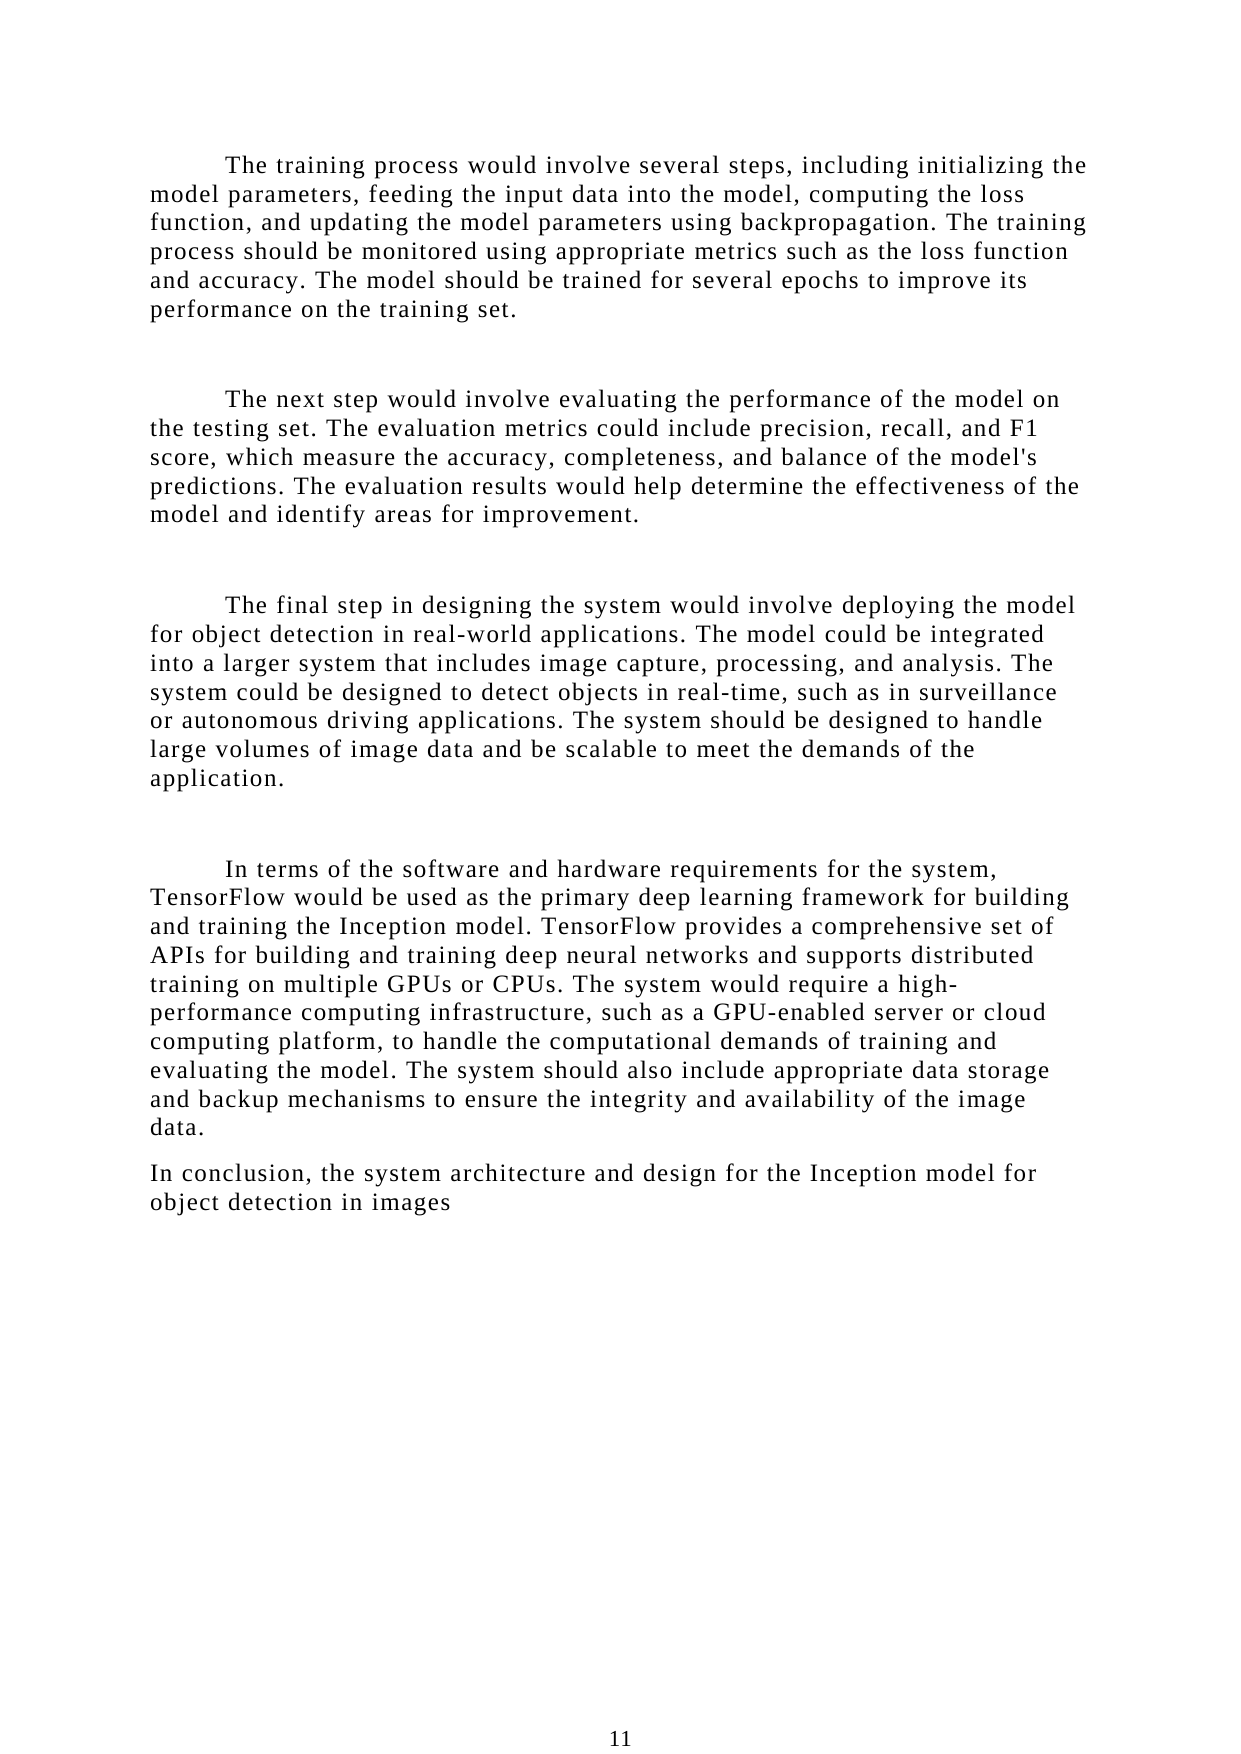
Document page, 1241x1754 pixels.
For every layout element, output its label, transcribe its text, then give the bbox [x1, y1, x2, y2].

subtitle The next step would involve evaluating the performance of the model on the testing set. The evaluation metrics could include precision, recall, and F1 score, which measure the accuracy, completeness, and balance of the model's predictions. The evaluation results would help determine the effectiveness of the model and identify areas for improvement. [150, 384, 1090, 528]
subtitle In conclusion, the system architecture and design for the Inception model for object detection in images [150, 1158, 1090, 1215]
subtitle The training process would involve several steps, including initializing the model parameters, feeding the input data into the model, computing the loss function, and updating the model parameters using backpropagation. The training process should be monitored using appropriate metrics such as the loss function and accuracy. The model should be trained for several epochs to improve its performance on the training set. [150, 150, 1090, 322]
subtitle The final step in designing the system would involve deploying the model for object detection in real-world applications. The model could be integrated into a larger system that includes image capture, processing, and analysis. The system could be designed to detect objects in real-time, such as in surveillance or autonomous driving applications. The system should be designed to handle large volumes of image data and be scalable to meet the demands of the application. [150, 590, 1090, 792]
subtitle In terms of the software and hardware requirements for the system, TensorFlow would be used as the primary deep learning framework for building and training the Inception model. TensorFlow provides a comprehensive set of APIs for building and training deep neural networks and supports distributed training on multiple GPUs or CPUs. The system would require a high-performance computing infrastructure, such as a GPU-enabled server or cloud computing platform, to handle the computational demands of training and evaluating the model. The system should also include appropriate data storage and backup mechanisms to ensure the integrity and availability of the image data. [150, 854, 1090, 1141]
